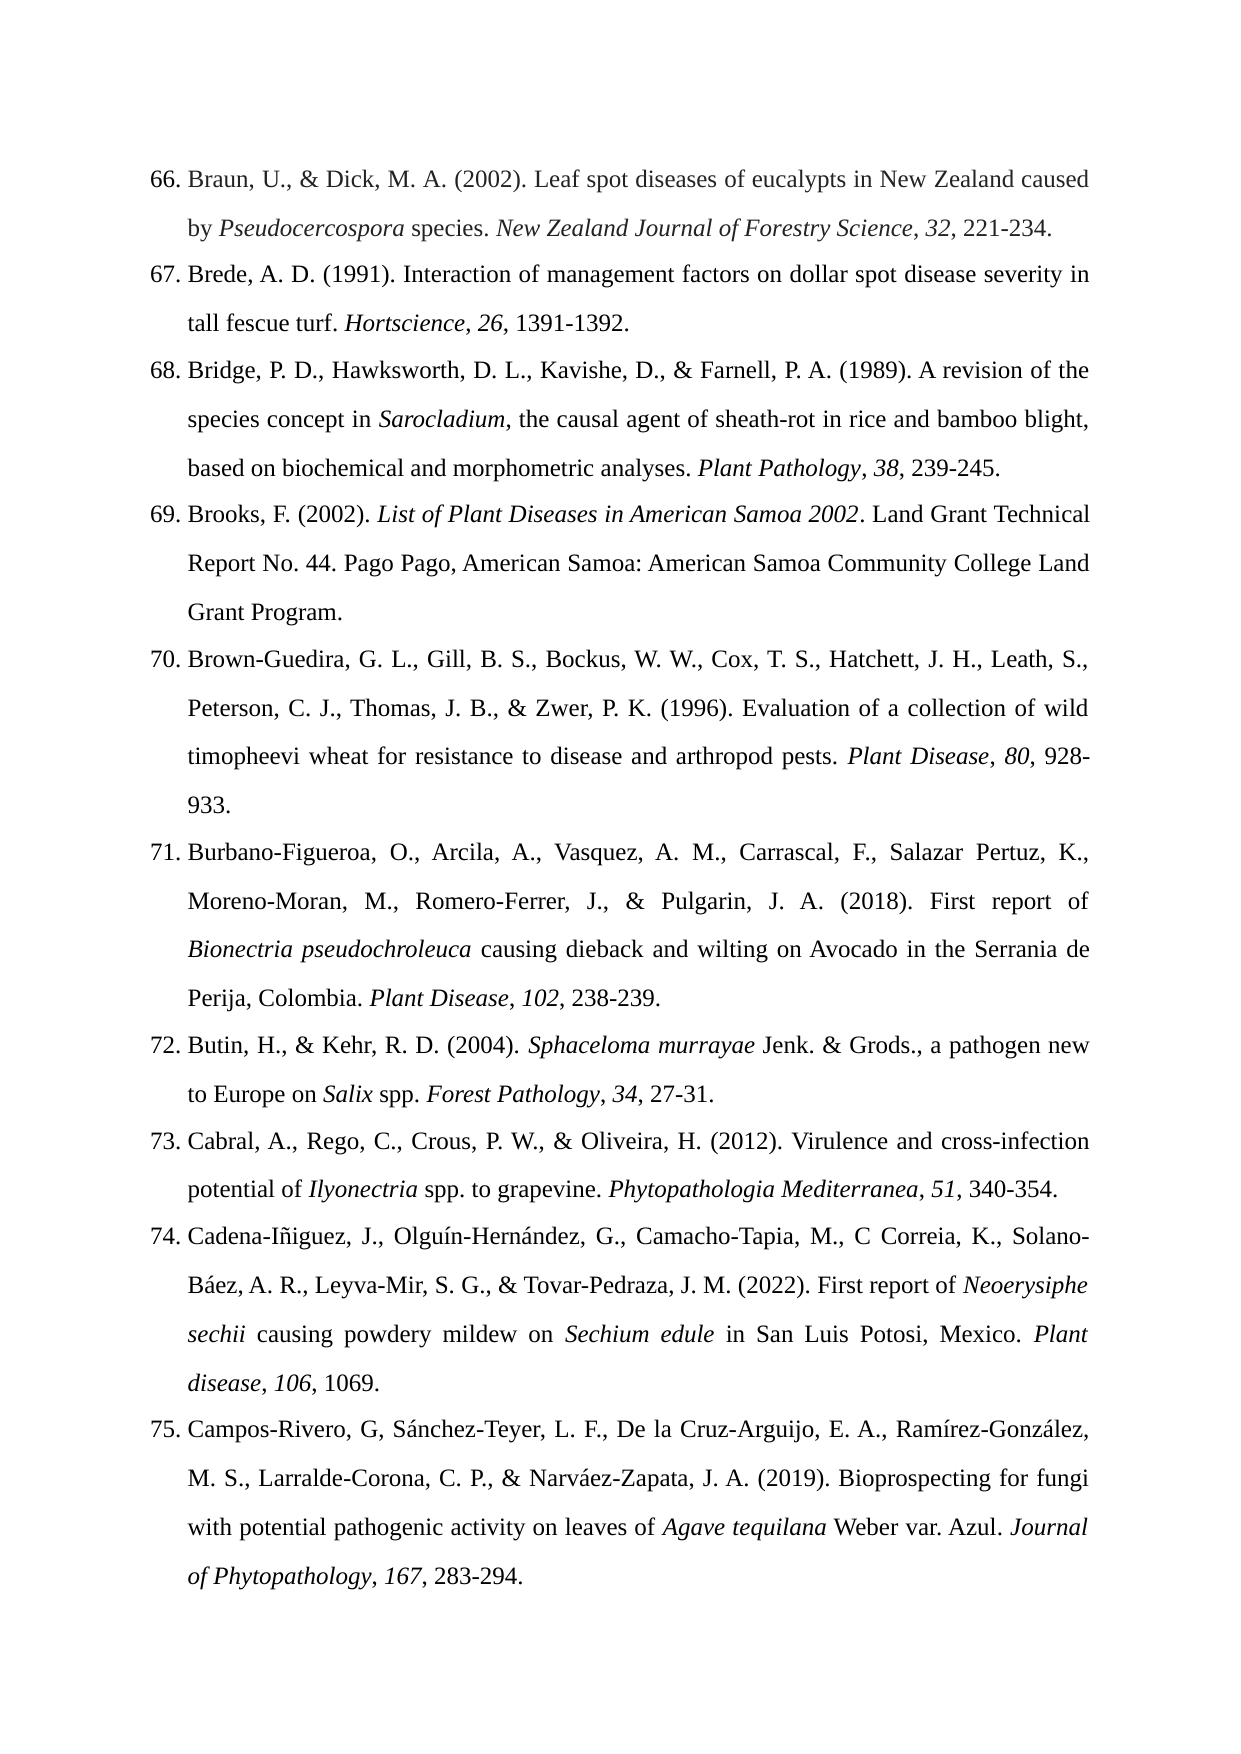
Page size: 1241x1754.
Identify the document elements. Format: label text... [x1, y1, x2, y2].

list Burbano-Figueroa, O., Arcila, A., Vasquez, A. M., Carrascal, F., Salazar Pertuz, K., Moreno-Moran, M., Romero-Ferrer, J., & Pulgarin, J. A. (2018). First report of Bionectria pseudochroleuca causing dieback and wilting on Avocado in the Serrania de Perija, Colombia. Plant Disease, 102, 238-239. [150, 835, 1090, 1014]
list Butin, H., & Kehr, R. D. (2004). Sphaceloma murrayae Jenk. & Grods., a pathogen new to Europe on Salix spp. Forest Pathology, 34, 27-31. [150, 1028, 1090, 1109]
list Campos-Rivero, G, Sánchez-Teyer, L. F., De la Cruz-Arguijo, E. A., Ramírez-González, M. S., Larralde-Corona, C. P., & Narváez-Zapata, J. A. (2019). Bioprospecting for fungi with potential pathogenic activity on leaves of Agave tequilana Weber var. Azul. Journal of Phytopathology, 167, 283-294. [150, 1413, 1090, 1591]
list Braun, U., & Dick, M. A. (2002). Leaf spot diseases of eucalypts in New Zealand caused by Pseudocercospora species. New Zealand Journal of Forestry Science, 32, 221-234. [150, 162, 1090, 243]
list Bridge, P. D., Hawksworth, D. L., Kavishe, D., & Farnell, P. A. (1989). A revision of the species concept in Sarocladium, the causal agent of sheath-rot in rice and bamboo blight, based on biochemical and morphometric analyses. Plant Pathology, 38, 239-245. [150, 353, 1090, 483]
list Brown-Guedira, G. L., Gill, B. S., Bockus, W. W., Cox, T. S., Hatchett, J. H., Leath, S., Peterson, C. J., Thomas, J. B., & Zwer, P. K. (1996). Evaluation of a collection of wild timopheevi wheat for resistance to disease and arthropod pests. Plant Disease, 80, 928-933. [150, 642, 1090, 821]
list Brede, A. D. (1991). Interaction of management factors on dollar spot disease severity in tall fescue turf. Hortscience, 26, 1391-1392. [150, 258, 1090, 339]
list Cadena-Iñiguez, J., Olguín-Hernández, G., Camacho-Tapia, M., C Correia, K., Solano-Báez, A. R., Leyva-Mir, S. G., & Tovar-Pedraza, J. M. (2022). First report of Neoerysiphe sechii causing powdery mildew on Sechium edule in San Luis Potosi, Mexico. Plant disease, 106, 1069. [150, 1219, 1090, 1398]
list Brooks, F. (2002). List of Plant Diseases in American Samoa 2002. Land Grant Technical Report No. 44. Pago Pago, American Samoa: American Samoa Community College Land Grant Program. [150, 498, 1090, 628]
list Cabral, A., Rego, C., Crous, P. W., & Oliveira, H. (2012). Virulence and cross-infection potential of Ilyonectria spp. to grapevine. Phytopathologia Mediterranea, 51, 340-354. [150, 1124, 1090, 1205]
